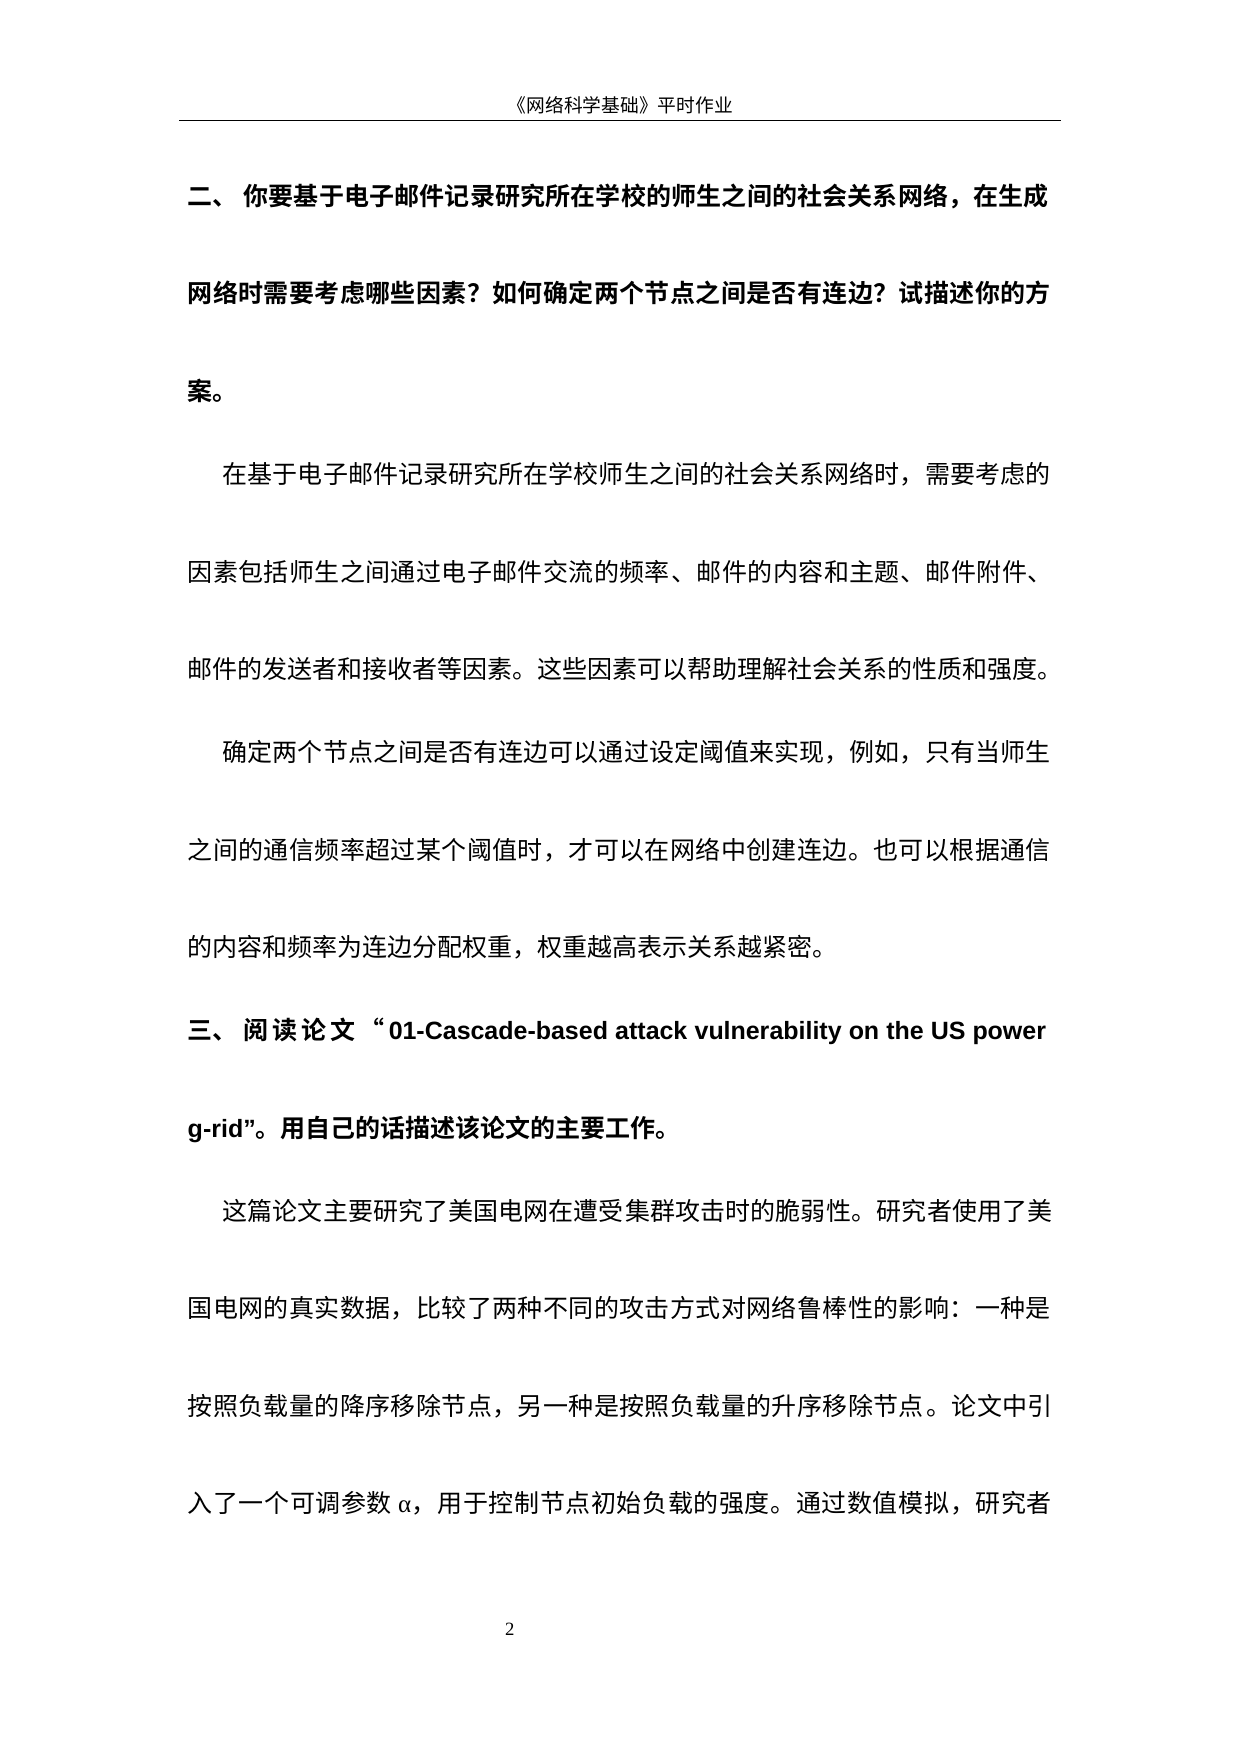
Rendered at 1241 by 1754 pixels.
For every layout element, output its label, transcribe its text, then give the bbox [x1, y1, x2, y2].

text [187, 1177, 1053, 1534]
text 在基于电子邮件记录研究所在学校师生之间的社会关系网络时，需要考虑的因素包括师生之间通过电子邮件交流的频率、邮件的内容和主题、邮件附件、邮件的发送者和接收者等因素。这些因素可以帮助理解社会关系的性质和强度。 [187, 440, 1053, 700]
subtitle 阅读论文“01-Cascade-based attack vulnerability on the US power g-rid”。用自己的话描述该论文的主要工作。 [187, 996, 1053, 1159]
text 确定两个节点之间是否有连边可以通过设定阈值来实现，例如，只有当师生之间的通信频率超过某个阈值时，才可以在网络中创建连边。也可以根据通信的内容和频率为连边分配权重，权重越高表示关系越紧密。 [187, 718, 1053, 978]
subtitle 你要基于电子邮件记录研究所在学校的师生之间的社会关系网络，在生成网络时需要考虑哪些因素？如何确定两个节点之间是否有连边？试描述你的方案。 [187, 162, 1053, 422]
